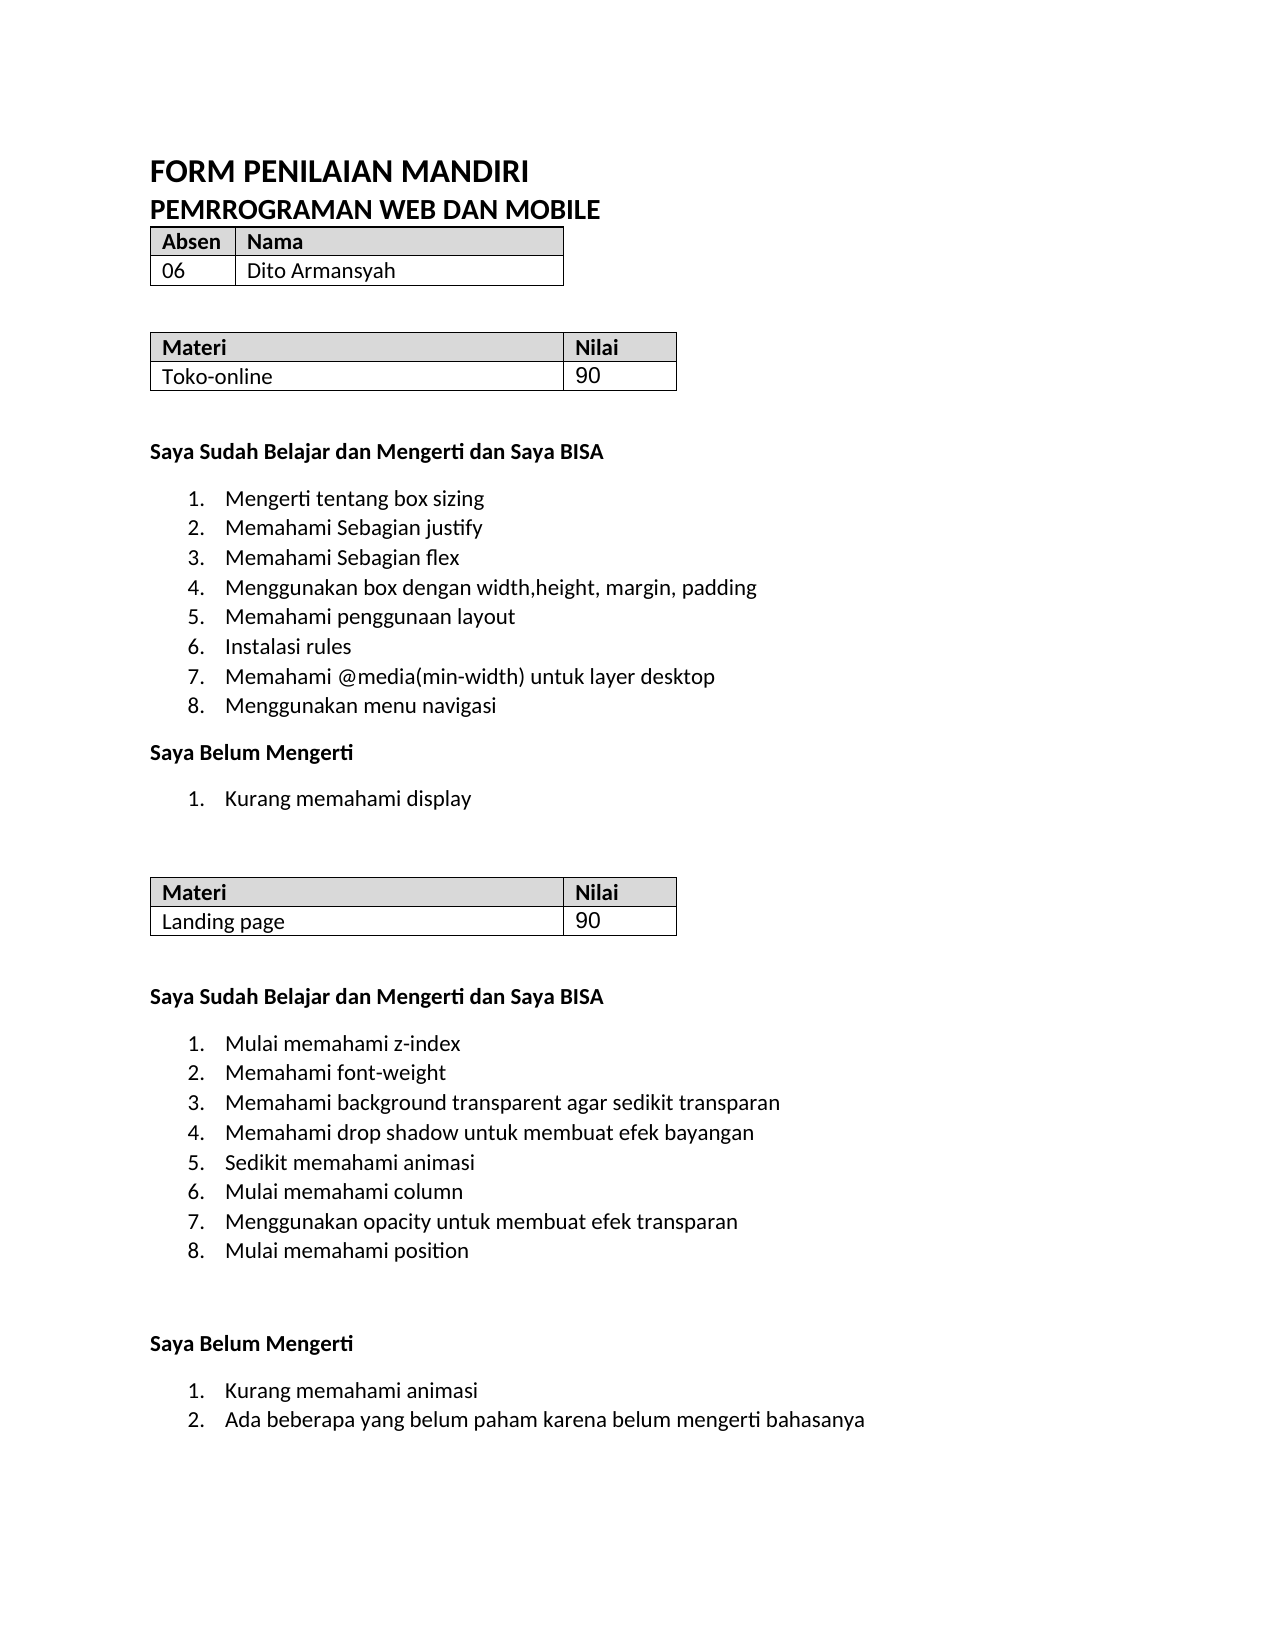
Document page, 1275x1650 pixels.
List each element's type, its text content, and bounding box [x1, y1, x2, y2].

list Menggunakan box dengan width,height, margin, padding [187, 573, 1125, 601]
table_cell Landing page [151, 907, 563, 935]
list Memahami background transparent agar sedikit transparan [187, 1088, 1125, 1116]
list Kurang memahami display [187, 784, 1125, 812]
list Mulai memahami position [187, 1237, 1125, 1265]
list Instalasi rules [187, 632, 1125, 660]
table_header Nama [236, 228, 563, 255]
list Sedikit memahami animasi [187, 1148, 1125, 1176]
list Memahami font-weight [187, 1058, 1125, 1087]
text PEMRROGRAMAN WEB DAN MOBILE [150, 191, 1125, 226]
text Saya Sudah Belajar dan Mengerti dan Saya BISA [150, 982, 1125, 1011]
list Memahami Sebagian justify [187, 513, 1125, 541]
list Memahami @media(min-width) untuk layer desktop [187, 662, 1125, 690]
table_cell 06 [151, 256, 235, 284]
list Memahami penggunaan layout [187, 602, 1125, 631]
table_cell Toko-online [151, 362, 563, 390]
table_header Nilai [564, 878, 676, 906]
table_header Absen [151, 228, 235, 255]
list Mulai memahami z-index [187, 1029, 1125, 1057]
list Memahami Sebagian flex [187, 543, 1125, 571]
table_cell Dito Armansyah [236, 256, 563, 284]
table_header Nilai [564, 333, 676, 361]
text Saya Sudah Belajar dan Mengerti dan Saya BISA [150, 437, 1125, 465]
text Saya Belum Mengerti [150, 1329, 1125, 1357]
table_header Materi [151, 878, 563, 906]
text FORM PENILAIAN MANDIRI [150, 150, 1125, 191]
list Kurang memahami animasi [187, 1376, 1125, 1404]
table_cell 90 [564, 362, 676, 390]
list Menggunakan opacity untuk membuat efek transparan [187, 1207, 1125, 1235]
list Mulai memahami column [187, 1177, 1125, 1205]
list Mengerti tentang box sizing [187, 484, 1125, 512]
list Menggunakan menu navigasi [187, 692, 1125, 719]
list Memahami drop shadow untuk membuat efek bayangan [187, 1118, 1125, 1146]
text Saya Belum Mengerti [150, 738, 1125, 766]
table_header Materi [151, 333, 563, 361]
list Ada beberapa yang belum paham karena belum mengerti bahasanya [187, 1405, 1125, 1433]
table_cell 90 [564, 907, 676, 935]
